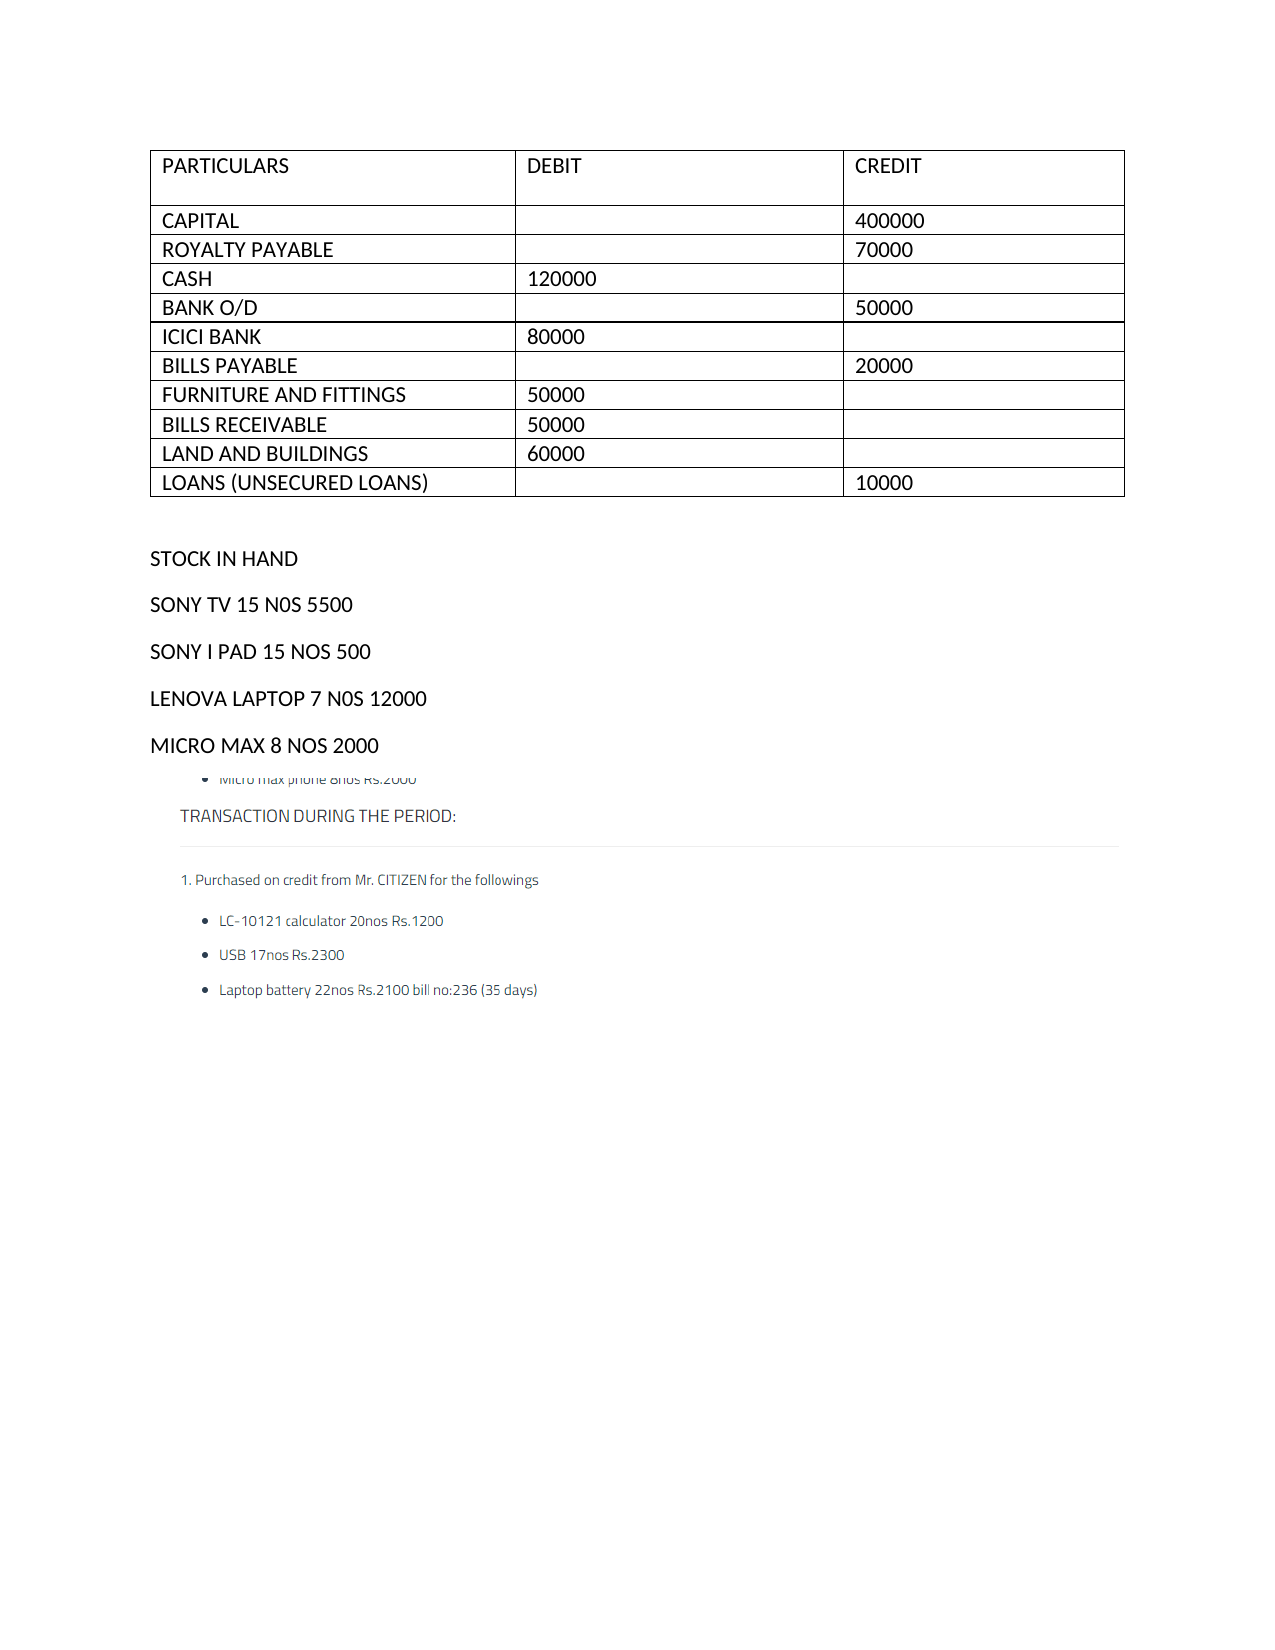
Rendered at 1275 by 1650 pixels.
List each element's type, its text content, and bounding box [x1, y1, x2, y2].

table_cell 50000 [516, 410, 843, 438]
table_cell FURNITURE AND FITTINGS [151, 381, 515, 409]
text LENOVA LAPTOP 7 N0S 12000 [150, 684, 1125, 712]
table_cell BILLS PAYABLE [151, 352, 515, 379]
table_header PARTICULARS [151, 151, 515, 205]
table_cell CASH [151, 264, 515, 292]
table_cell [844, 439, 1124, 467]
text MICRO MAX 8 NOS 2000 [150, 731, 1125, 759]
table_cell [516, 206, 843, 234]
table_cell ROYALTY PAYABLE [151, 235, 515, 263]
table_cell BILLS RECEIVABLE [151, 410, 515, 438]
table_cell CAPITAL [151, 206, 515, 234]
table_cell 400000 [844, 206, 1124, 234]
table_cell [844, 264, 1124, 292]
text SONY TV 15 N0S 5500 [150, 591, 1125, 619]
table_cell [516, 352, 843, 379]
table_cell 60000 [516, 439, 843, 467]
table_cell 50000 [844, 294, 1124, 321]
text SONY I PAD 15 NOS 500 [150, 637, 1125, 666]
table_cell [844, 381, 1124, 409]
text STOCK IN HAND [150, 544, 1125, 572]
table_cell [516, 468, 843, 496]
table_cell LAND AND BUILDINGS [151, 439, 515, 467]
table_cell 120000 [516, 264, 843, 292]
table_header CREDIT [844, 151, 1124, 205]
table_cell 20000 [844, 352, 1124, 379]
table_cell ICICI BANK [151, 323, 515, 351]
table_cell 80000 [516, 323, 843, 351]
picture [150, 778, 1125, 1023]
table_cell BANK O/D [151, 294, 515, 321]
table_cell 70000 [844, 235, 1124, 263]
table_cell [844, 323, 1124, 351]
table_cell [516, 235, 843, 263]
table_cell 50000 [516, 381, 843, 409]
table_cell [516, 294, 843, 321]
table_cell 10000 [844, 468, 1124, 496]
table_cell LOANS (UNSECURED LOANS) [151, 468, 515, 496]
table_cell [844, 410, 1124, 438]
table_header DEBIT [516, 151, 843, 205]
